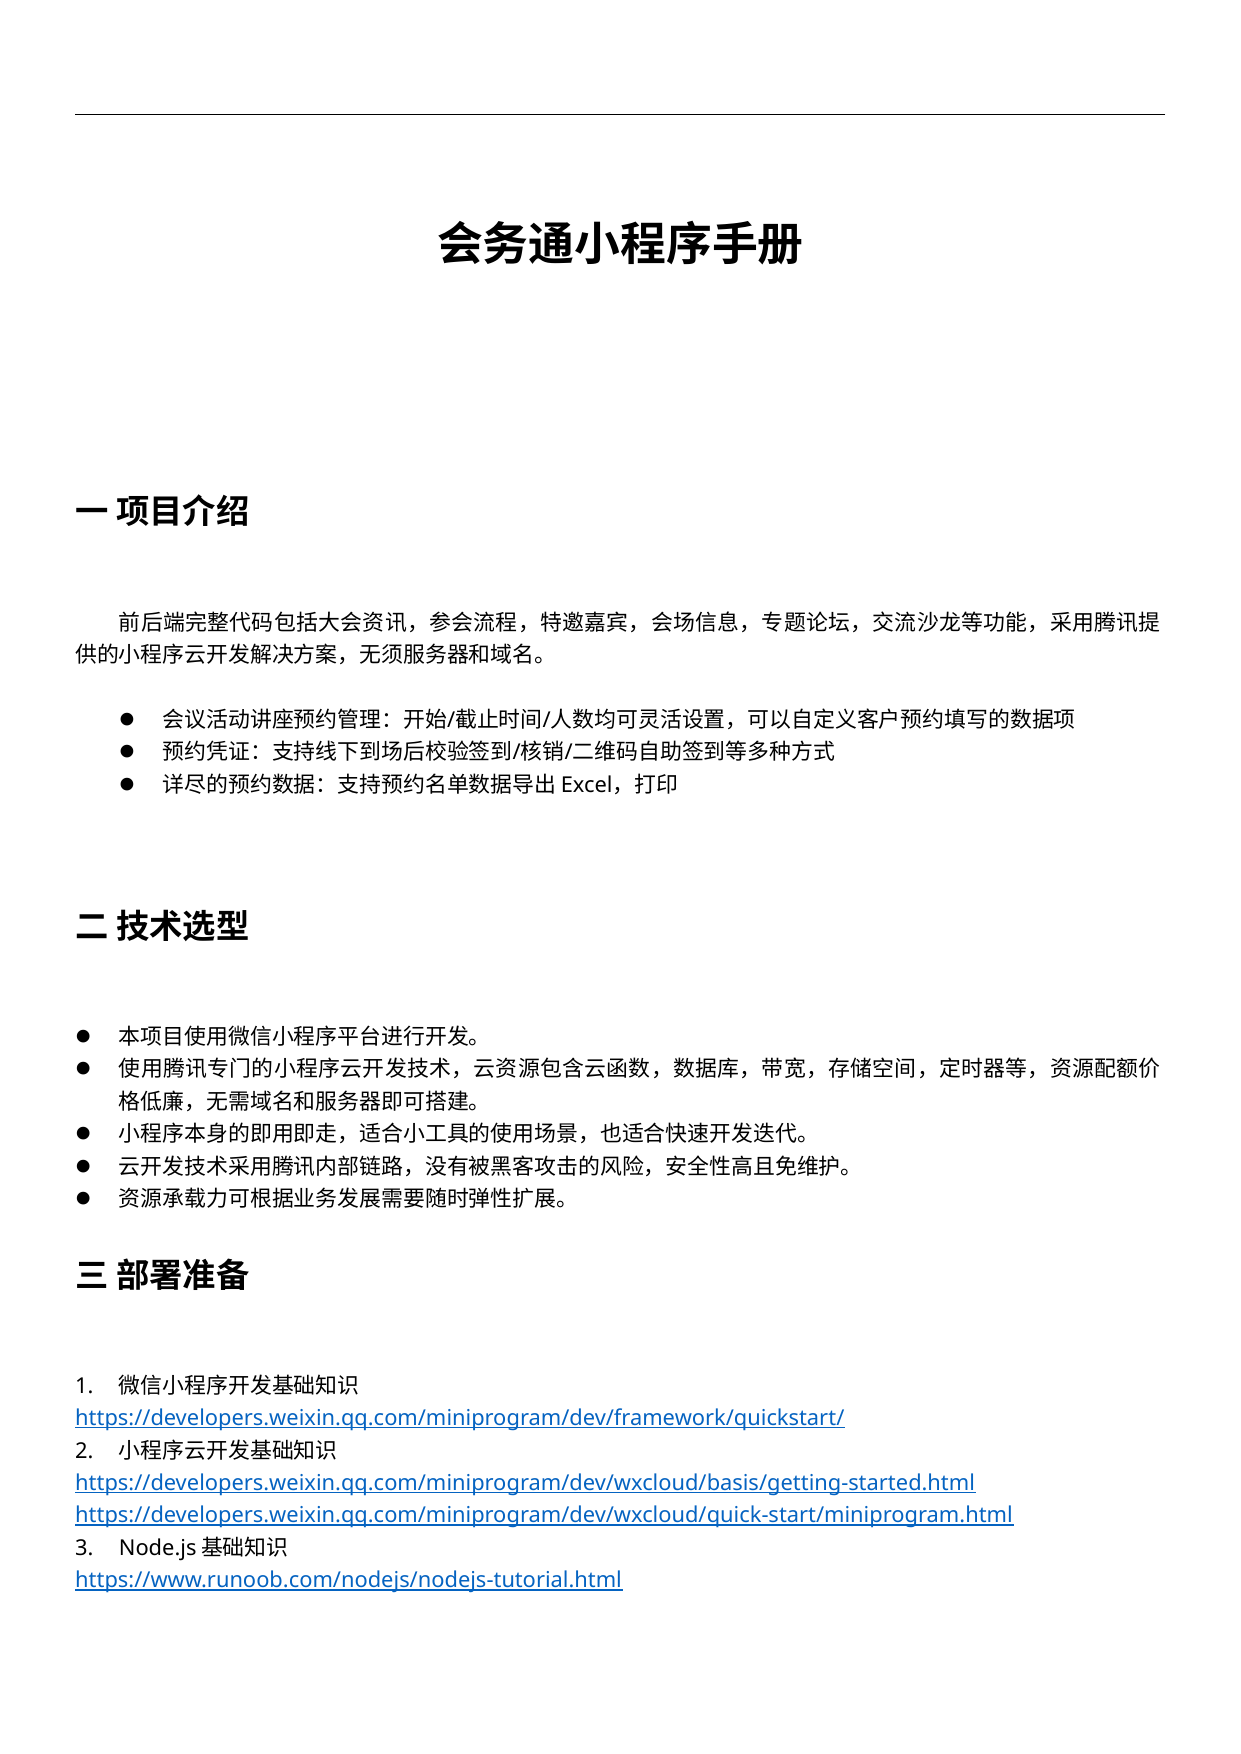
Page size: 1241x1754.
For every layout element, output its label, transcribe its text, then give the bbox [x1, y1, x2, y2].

subtitle 会务通小程序手册 [75, 192, 1165, 289]
list 会议活动讲座预约管理：开始/截止时间/人数均可灵活设置，可以自定义客户预约填写的数据项 [119, 702, 1165, 734]
text https://developers.weixin.qq.com/miniprogram/dev/wxcloud/quick-start/miniprogram.html [75, 1498, 1165, 1530]
text 前后端完整代码包括大会资讯，参会流程，特邀嘉宾，会场信息，专题论坛，交流沙龙等功能，采用腾讯提供的小程序云开发解决方案，无须服务器和域名。 [75, 604, 1165, 669]
list 资源承载力可根据业务发展需要随时弹性扩展。 [75, 1181, 1165, 1213]
subtitle 一 项目介绍 [75, 477, 1165, 542]
text 1. 微信小程序开发基础知识 [75, 1368, 1165, 1400]
list 预约凭证：支持线下到场后校验签到/核销/二维码自助签到等多种方式 [119, 734, 1165, 767]
text 2. 小程序云开发基础知识 [75, 1433, 1165, 1465]
subtitle 三 部署准备 [75, 1240, 1165, 1305]
list 使用腾讯专门的小程序云开发技术，云资源包含云函数，数据库，带宽，存储空间，定时器等，资源配额价格低廉，无需域名和服务器即可搭建。 [75, 1051, 1165, 1116]
text https://developers.weixin.qq.com/miniprogram/dev/wxcloud/basis/getting-started.html [75, 1465, 1165, 1498]
list 本项目使用微信小程序平台进行开发。 [75, 1018, 1165, 1051]
list 详尽的预约数据：支持预约名单数据导出Excel，打印 [119, 767, 1165, 799]
text https://developers.weixin.qq.com/miniprogram/dev/framework/quickstart/ [75, 1400, 1165, 1433]
text 3. Node.js基础知识 [75, 1530, 1165, 1563]
list 小程序本身的即用即走，适合小工具的使用场景，也适合快速开发迭代。 [75, 1116, 1165, 1148]
list 云开发技术采用腾讯内部链路，没有被黑客攻击的风险，安全性高且免维护。 [75, 1148, 1165, 1181]
subtitle 二 技术选型 [75, 891, 1165, 956]
text https://www.runoob.com/nodejs/nodejs-tutorial.html [75, 1563, 1165, 1595]
